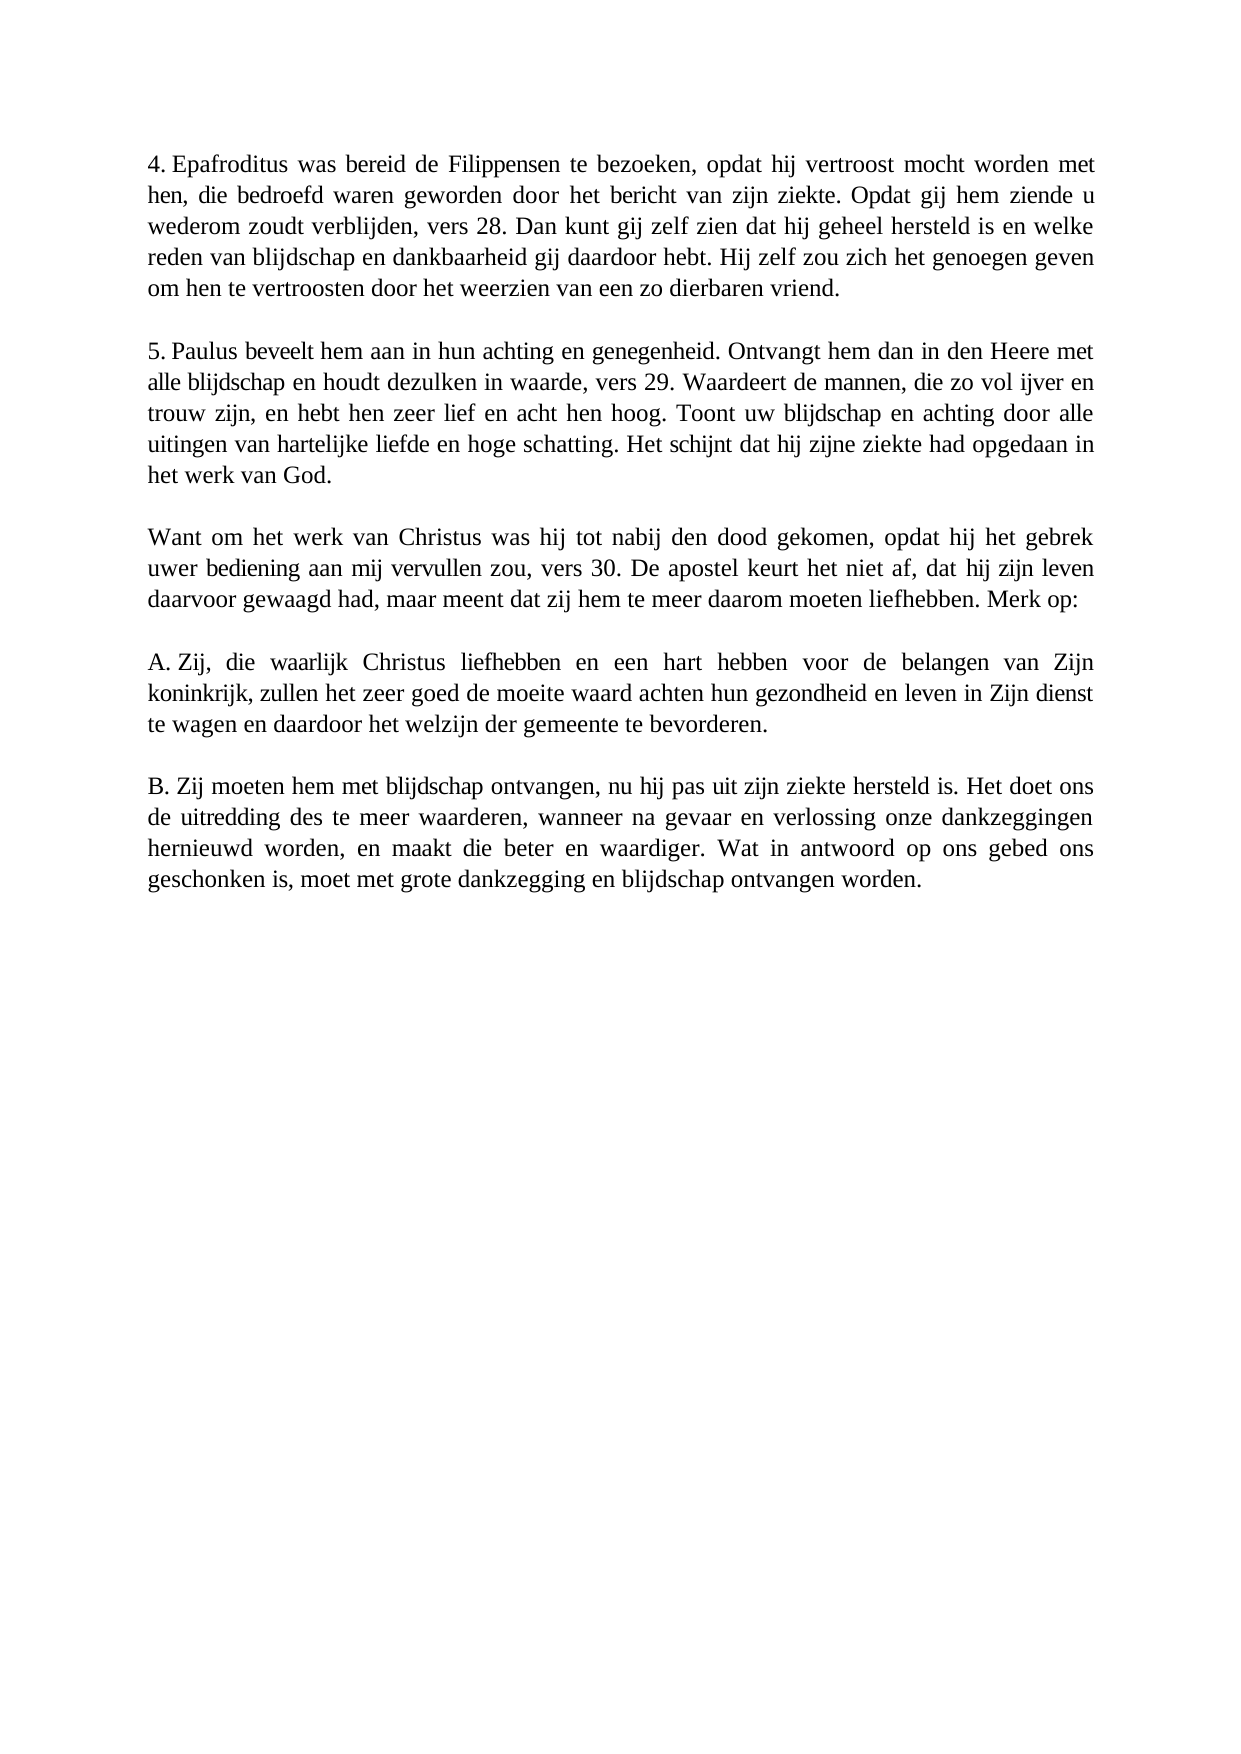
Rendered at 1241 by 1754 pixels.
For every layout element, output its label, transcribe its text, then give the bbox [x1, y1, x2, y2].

text Want om het werk van Christus was hij tot nabij den dood gekomen, opdat hij het gebrek uwer bediening aan mij vervullen zou, vers 30. De apostel keurt het niet af, dat hij zijn leven daarvoor gewaagd had, maar meent dat zij hem te meer daarom moeten liefhebben. Merk op: [147, 522, 1094, 613]
list Epafroditus was bereid de Filippensen te bezoeken, opdat hij vertroost mocht worden met hen, die bedroefd waren geworden door het bericht van zijn ziekte. Opdat gij hem ziende u wederom zoudt verblijden, vers 28. Dan kunt gij zelf zien dat hij geheel hersteld is en welke reden van blijdschap en dankbaarheid gij daardoor hebt. Hij zelf zou zich het genoegen geven om hen te vertroosten door het weerzien van een zo dierbaren vriend. [147, 149, 1095, 302]
list Zij moeten hem met blijdschap ontvangen, nu hij pas uit zijn ziekte hersteld is. Het doet ons de uitredding des te meer waarderen, wanneer na gevaar en verlossing onze dankzeggingen hernieuwd worden, en maakt die beter en waardiger. Wat in antwoord op ons gebed ons geschonken is, moet met grote dankzegging en blijdschap ontvangen worden. [147, 771, 1094, 893]
list Paulus beveelt hem aan in hun achting en genegenheid. Ontvangt hem dan in den Heere met alle blijdschap en houdt dezulken in waarde, vers 29. Waardeert de mannen, die zo vol ijver en trouw zijn, en hebt hen zeer lief en acht hen hoog. Toont uw blijdschap en achting door alle uitingen van hartelijke liefde en hoge schatting. Het schijnt dat hij zijne ziekte had opgedaan in het werk van God. [147, 336, 1094, 489]
list Zij, die waarlijk Christus liefhebben en een hart hebben voor de belangen van Zijn koninkrijk, zullen het zeer goed de moeite waard achten hun gezondheid en leven in Zijn dienst te wagen en daardoor het welzijn der gemeente te bevorderen. [147, 647, 1094, 738]
